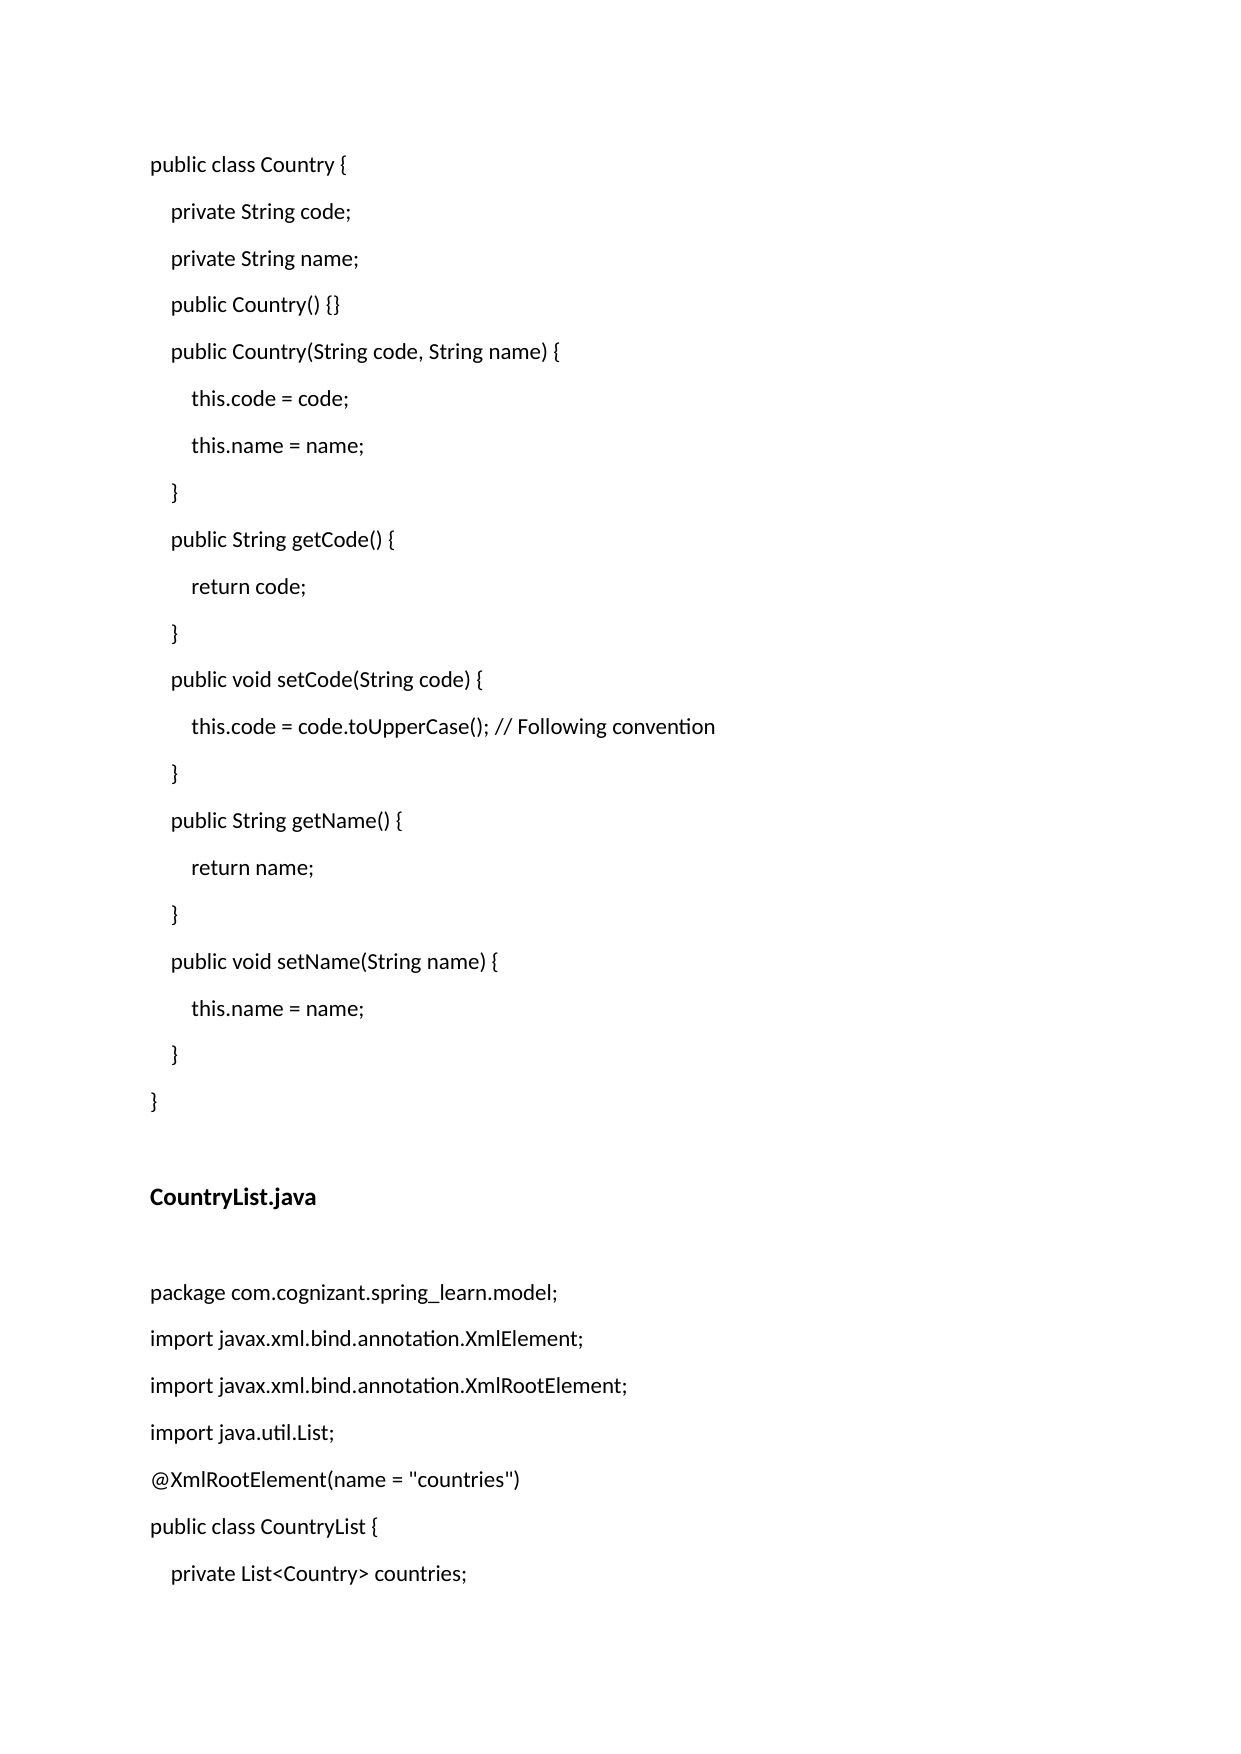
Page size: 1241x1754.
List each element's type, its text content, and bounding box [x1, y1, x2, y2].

text public String getName() { [150, 806, 1090, 834]
text this.code = code.toUpperCase(); // Following convention [150, 712, 1090, 741]
text import javax.xml.bind.annotation.XmlRootElement; [150, 1371, 1090, 1399]
text public void setName(String name) { [150, 947, 1090, 975]
text public class CountryList { [150, 1512, 1090, 1540]
text } [150, 619, 1090, 647]
text import javax.xml.bind.annotation.XmlElement; [150, 1324, 1090, 1353]
text private String name; [150, 244, 1090, 272]
text return code; [150, 572, 1090, 600]
text public void setCode(String code) { [150, 666, 1090, 694]
text private String code; [150, 197, 1090, 225]
text public class Country { [150, 150, 1090, 178]
text } [150, 1041, 1090, 1069]
text CountryList.java [150, 1181, 1090, 1212]
text package com.cognizant.spring_learn.model; [150, 1278, 1090, 1306]
text public Country(String code, String name) { [150, 337, 1090, 366]
text this.name = name; [150, 431, 1090, 459]
text } [150, 1087, 1090, 1116]
text private List<Country> countries; [150, 1559, 1090, 1587]
text public Country() {} [150, 291, 1090, 319]
text @XmlRootElement(name = "countries") [150, 1465, 1090, 1493]
text } [150, 478, 1090, 506]
text this.name = name; [150, 994, 1090, 1022]
text return name; [150, 853, 1090, 881]
text public String getCode() { [150, 525, 1090, 553]
text this.code = code; [150, 384, 1090, 412]
text } [150, 759, 1090, 787]
text import java.util.List; [150, 1418, 1090, 1446]
text } [150, 900, 1090, 928]
